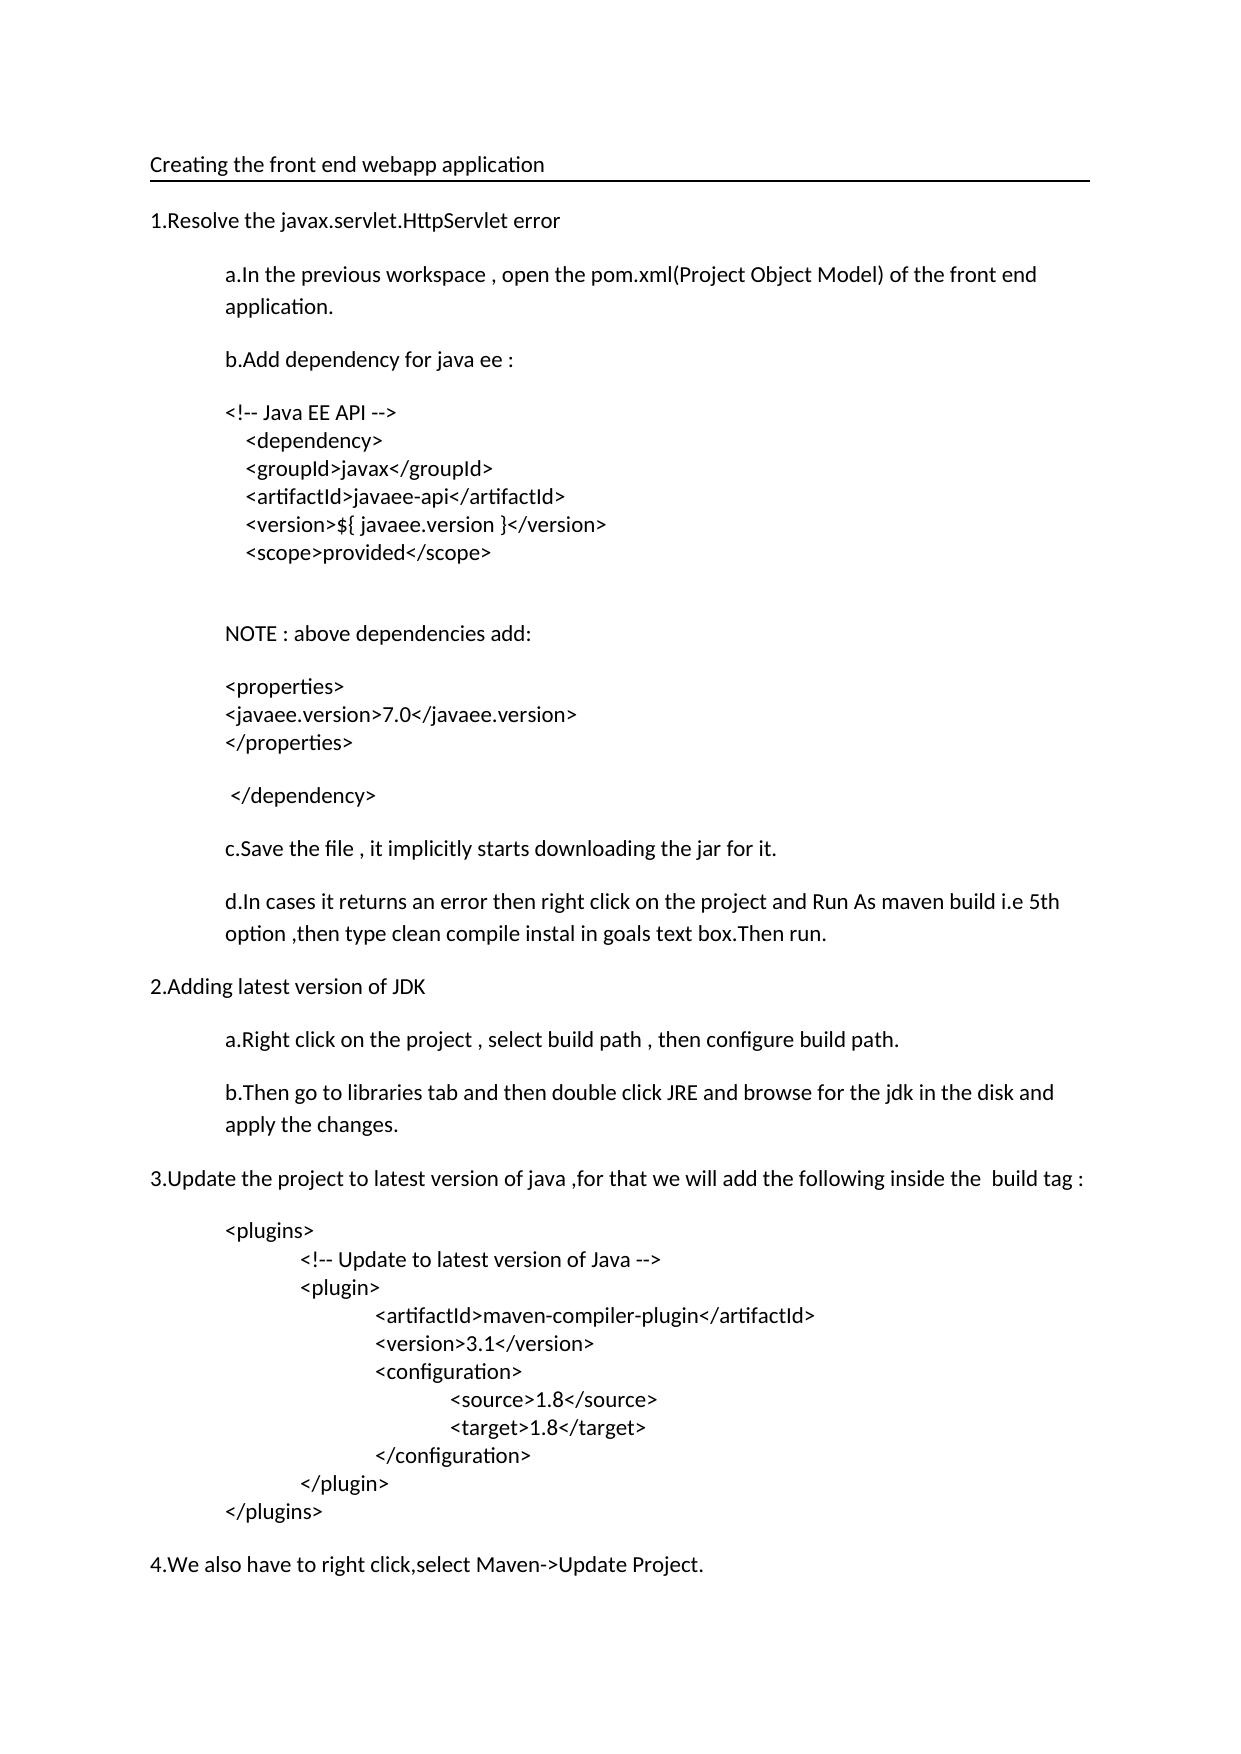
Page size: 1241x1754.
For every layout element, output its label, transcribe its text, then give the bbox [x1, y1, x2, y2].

text <!-- Java EE API --> [225, 398, 1090, 426]
text 2.Adding latest version of JDK [150, 972, 1090, 1000]
text <artifactId>maven-compiler-plugin</artifactId> [225, 1301, 1090, 1329]
text a.Right click on the project , select build path , then configure build path. [225, 1025, 1090, 1053]
text <groupId>javax</groupId> [225, 454, 1090, 482]
text <properties> [150, 672, 1090, 700]
text <version>3.1</version> [225, 1329, 1090, 1357]
text </plugins> [225, 1497, 1090, 1525]
text Creating the front end webapp application [150, 150, 1090, 180]
text <plugin> [225, 1273, 1090, 1301]
text </dependency> [225, 781, 1090, 809]
text 4.We also have to right click,select Maven->Update Project. [150, 1550, 1090, 1578]
text <dependency> [225, 426, 1090, 454]
text <artifactId>javaee-api</artifactId> [225, 482, 1090, 510]
text </configuration> [225, 1441, 1090, 1469]
text <scope>provided</scope> [225, 538, 1090, 566]
text NOTE : above dependencies add: [225, 619, 1090, 647]
text c.Save the file , it implicitly starts downloading the jar for it. [225, 834, 1090, 862]
text <javaee.version>7.0</javaee.version> [150, 700, 1090, 728]
text d.In cases it returns an error then right click on the project and Run As maven build i.e 5th option ,then type clean compile instal in goals text box.Then run. [225, 887, 1090, 947]
text </plugin> [225, 1469, 1090, 1497]
text <plugins> [225, 1217, 1090, 1245]
text <configuration> [225, 1357, 1090, 1385]
text </properties> [225, 728, 1090, 756]
text <target>1.8</target> [225, 1413, 1090, 1441]
text <!-- Update to latest version of Java --> [225, 1245, 1090, 1273]
text 1.Resolve the javax.servlet.HttpServlet error [150, 207, 1090, 235]
text b.Then go to libraries tab and then double click JRE and browse for the jdk in the disk and apply the changes. [225, 1078, 1090, 1139]
text <version>${ javaee.version }</version> [225, 510, 1090, 538]
text a.In the previous workspace , open the pom.xml(Project Object Model) of the front end application. [225, 260, 1090, 320]
text <source>1.8</source> [225, 1385, 1090, 1413]
text b.Add dependency for java ee : [225, 345, 1090, 373]
text 3.Update the project to latest version of java ,for that we will add the following inside the build tag : [150, 1164, 1090, 1192]
